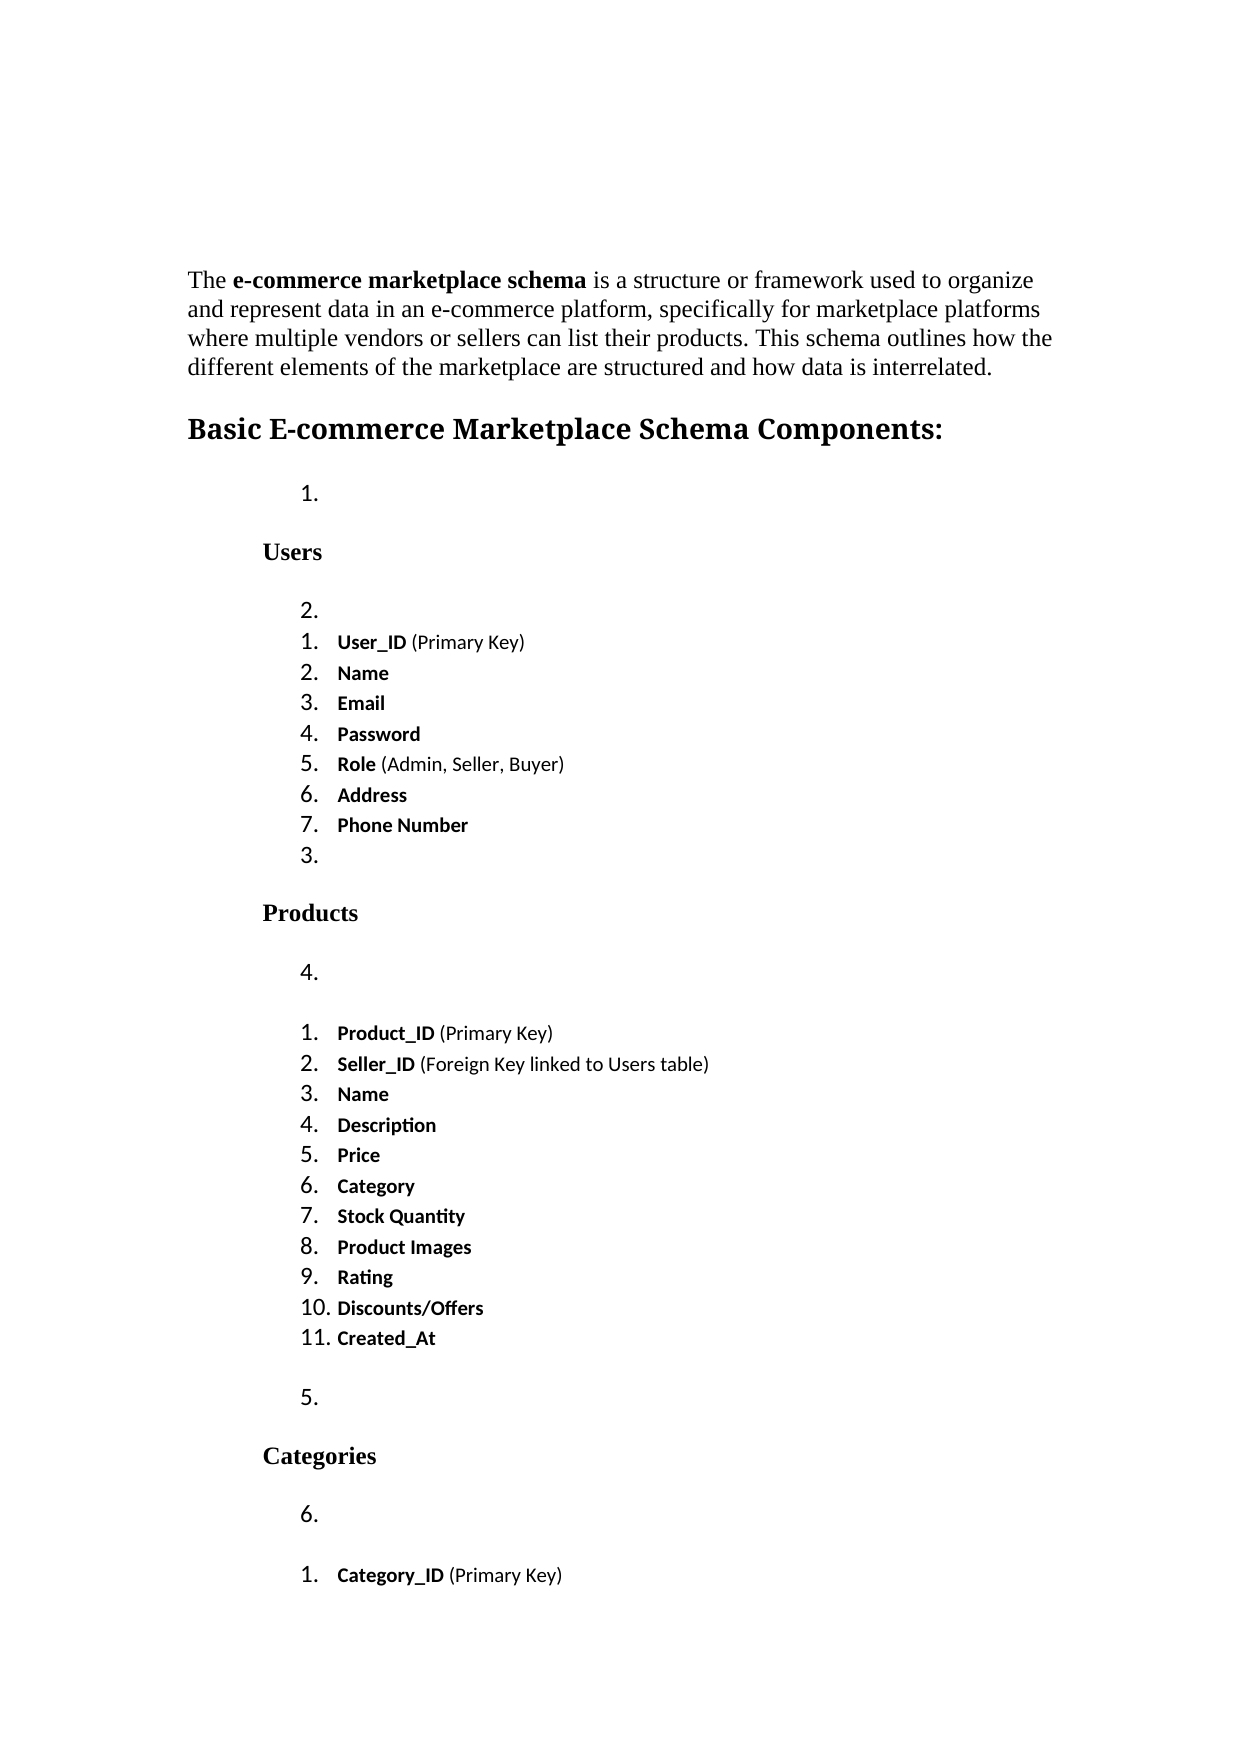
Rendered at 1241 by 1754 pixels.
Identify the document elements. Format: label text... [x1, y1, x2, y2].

list Name [300, 656, 1053, 686]
list Name [300, 1077, 1053, 1108]
list Phone Number [300, 808, 1053, 839]
list Category_ID (Primary Key) [300, 1558, 1053, 1589]
list Discounts/Offers [300, 1291, 1053, 1321]
list Category [300, 1169, 1053, 1199]
list User_ID (Primary Key) [300, 625, 1053, 656]
list Address [300, 778, 1053, 808]
list Created_At [300, 1321, 1053, 1352]
text The e-commerce marketplace schema is a structure or framework used to organize and represent data in an e-commerce platform, specifically for marketplace platforms where multiple vendors or sellers can list their products. This schema outlines how the different elements of the marketplace are structured and how data is interrelated. [187, 208, 1053, 380]
list Seller_ID (Foreign Key linked to Users table) [300, 1047, 1053, 1077]
text Categories [262, 1441, 1053, 1469]
text Products [262, 898, 1053, 927]
list Description [300, 1108, 1053, 1138]
list Product_ID (Primary Key) [300, 1016, 1053, 1047]
list Password [300, 717, 1053, 747]
list Stock Quantity [300, 1199, 1053, 1230]
text Users [262, 537, 1053, 566]
list Product Images [300, 1230, 1053, 1260]
list Price [300, 1138, 1053, 1169]
list Email [300, 686, 1053, 717]
subtitle Basic E-commerce Marketplace Schema Components: [187, 409, 1053, 448]
list Rating [300, 1260, 1053, 1291]
list Role (Admin, Seller, Buyer) [300, 747, 1053, 778]
